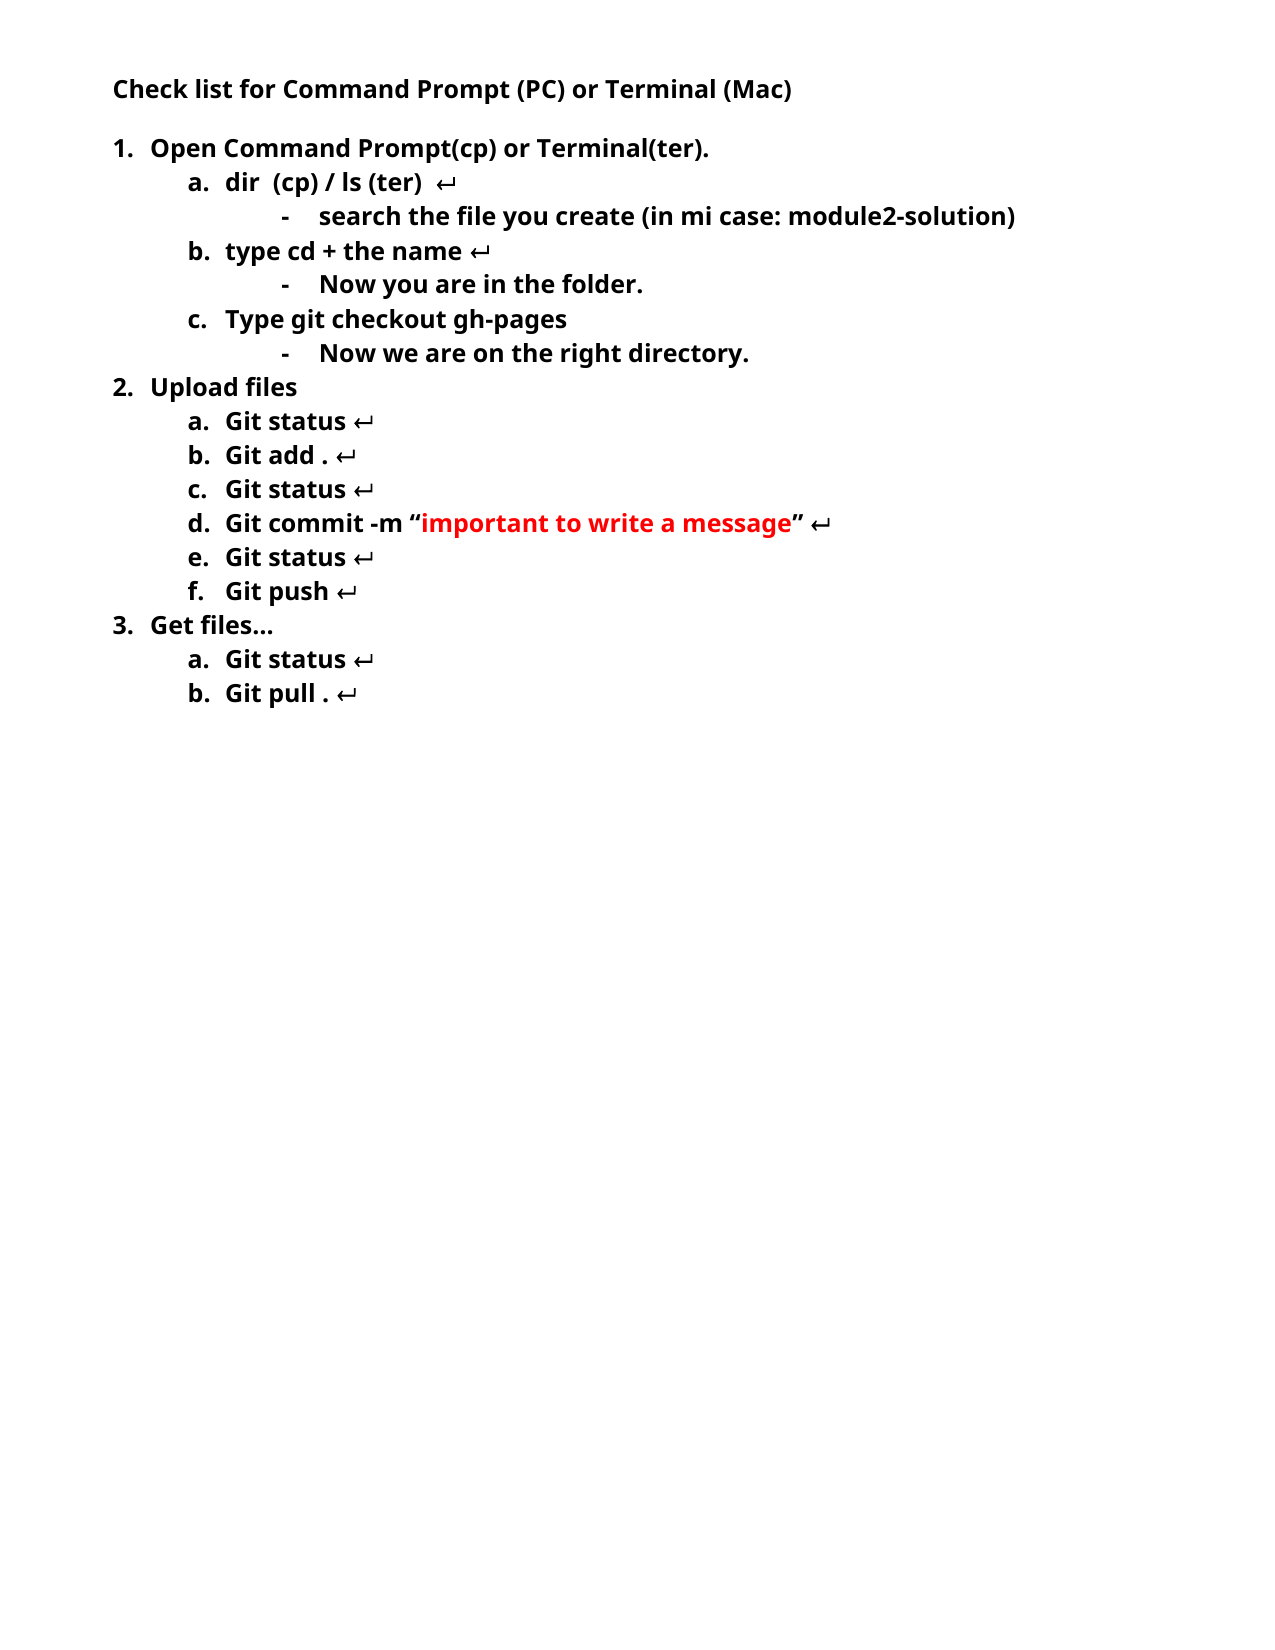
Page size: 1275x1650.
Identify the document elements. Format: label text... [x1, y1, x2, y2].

list search the file you create (in mi case: module2-solution) [281, 199, 1125, 233]
text Check list for Command Prompt (PC) or Terminal (Mac) [112, 72, 1125, 106]
list Git status [187, 540, 1125, 574]
list Upload files [112, 369, 1125, 403]
list Type git checkout gh-pages [187, 301, 1125, 335]
list Now we are on the right directory. [281, 335, 1125, 369]
list type cd + the name [187, 233, 1125, 267]
list Git status [187, 642, 1125, 676]
list Git status [187, 403, 1125, 437]
list Open Command Prompt(cp) or Terminal(ter). [112, 131, 1125, 165]
list Get files… [112, 608, 1125, 642]
list Git commit -m “important to write a message” [187, 506, 1125, 540]
list Git add . [187, 437, 1125, 472]
list dir (cp) / ls (ter) [187, 165, 1125, 199]
list Git push [187, 574, 1125, 608]
list Git pull . [187, 676, 1125, 710]
list Now you are in the folder. [281, 267, 1125, 301]
list Git status [187, 472, 1125, 506]
